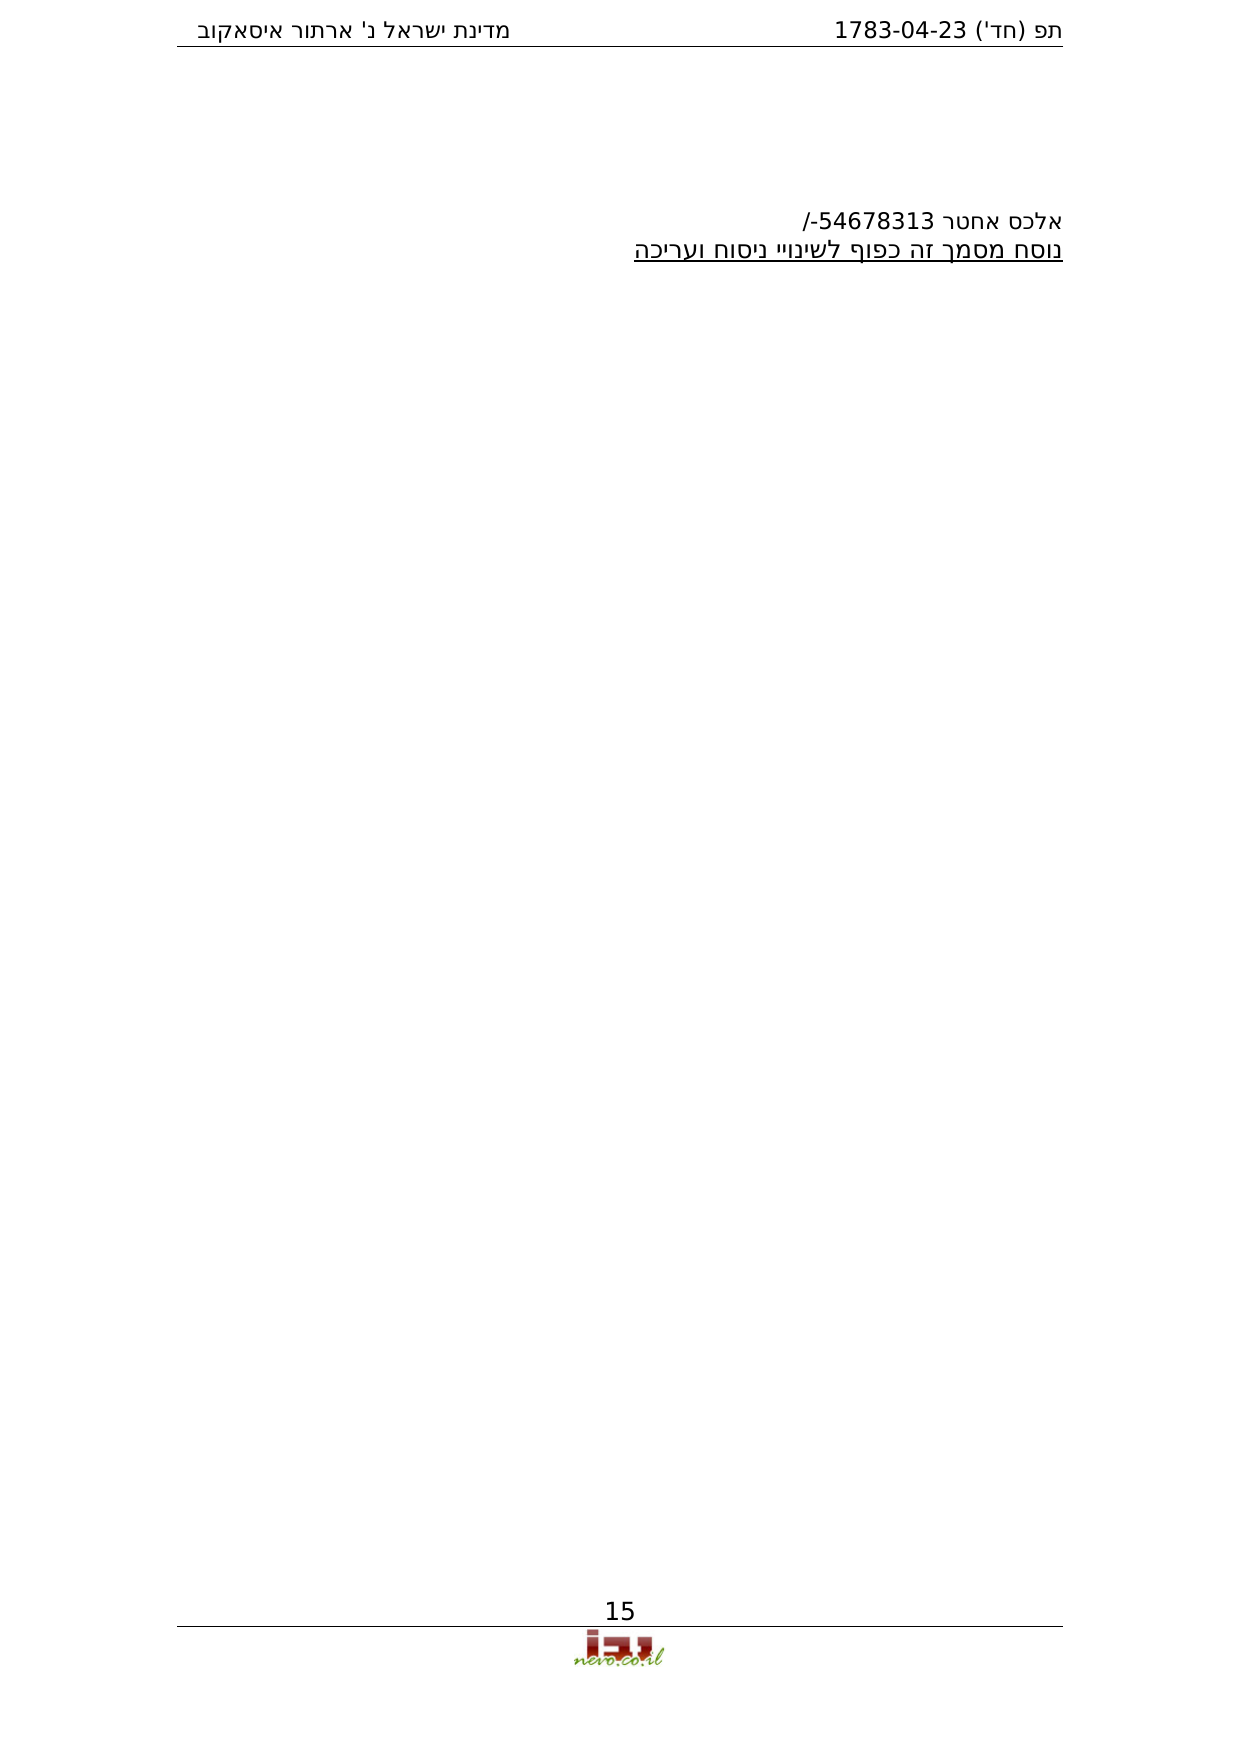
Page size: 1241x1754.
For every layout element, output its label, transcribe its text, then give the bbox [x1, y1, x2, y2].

picture [574, 1629, 666, 1667]
text אלכס אחטר 54678313-/ [177, 208, 1063, 235]
text נוסח מסמך זה כפוף לשינויי ניסוח ועריכה [177, 235, 1063, 264]
